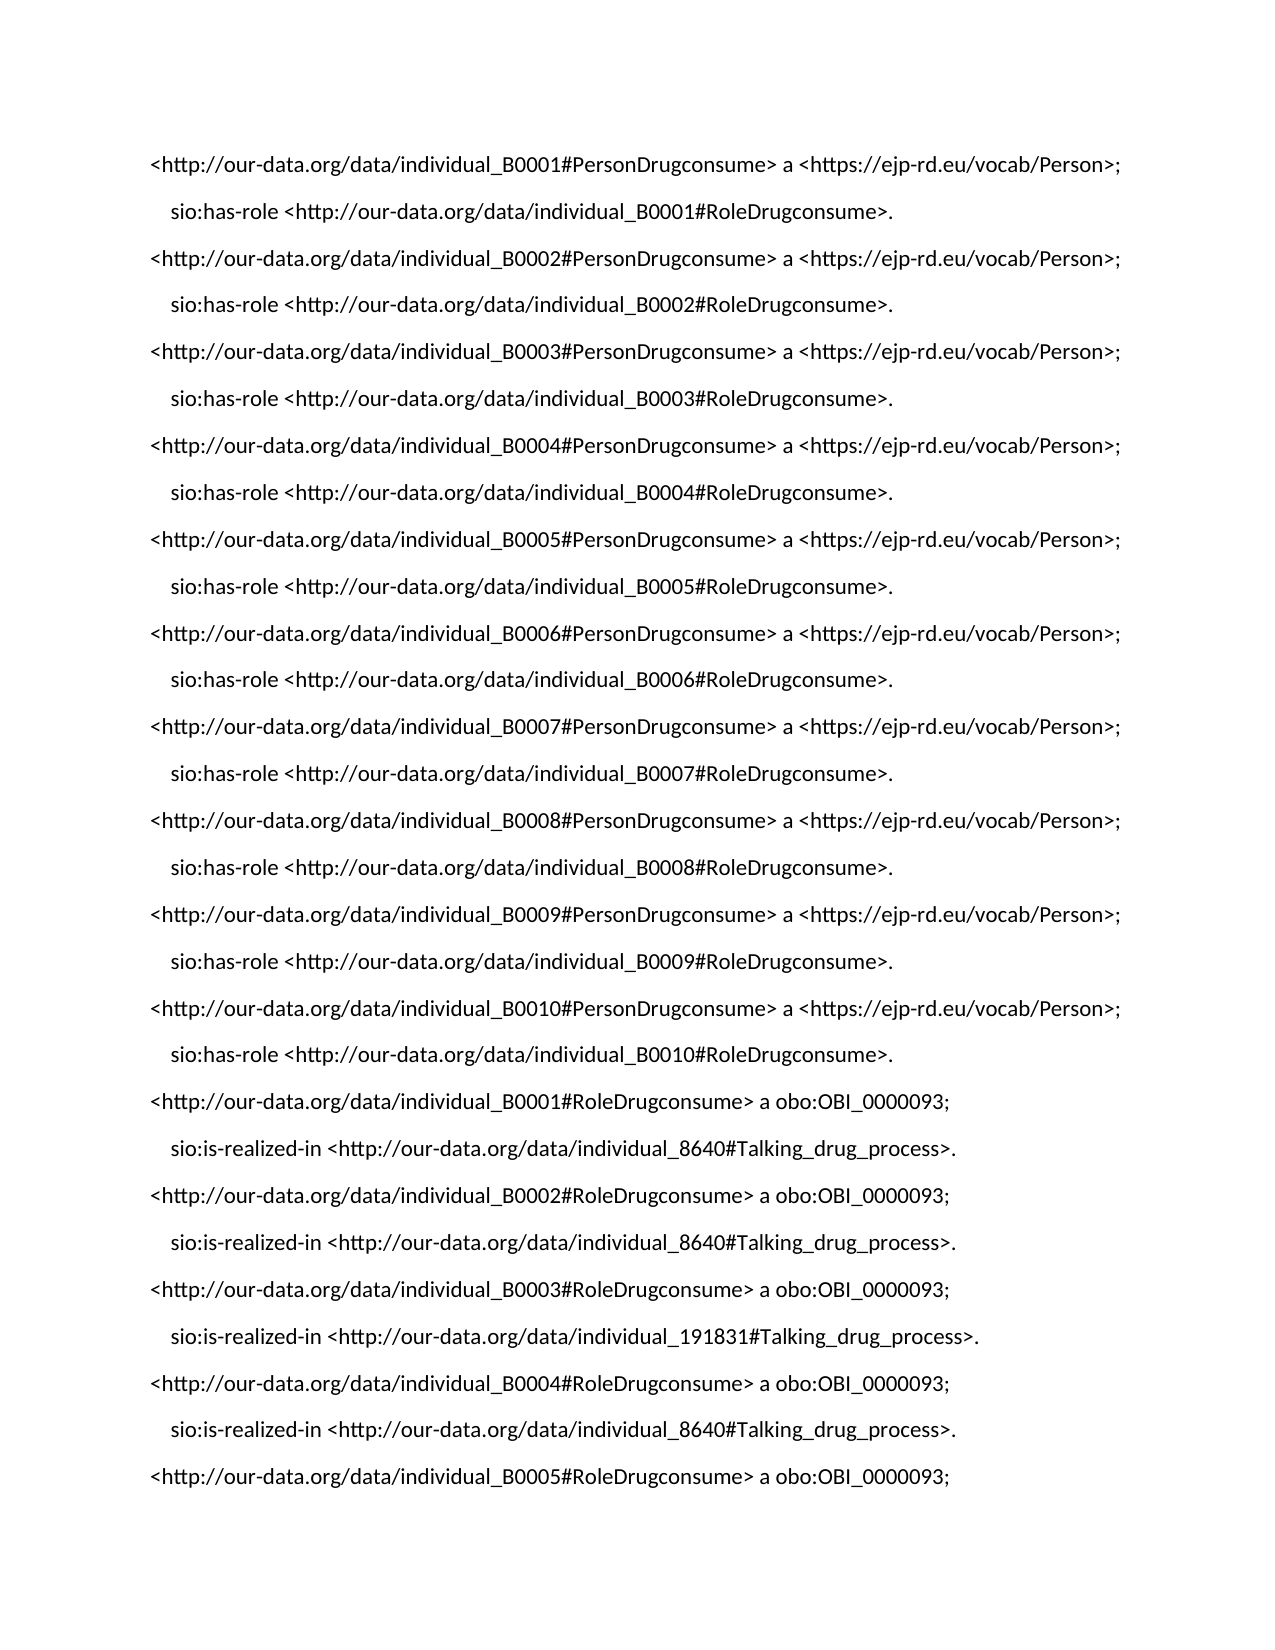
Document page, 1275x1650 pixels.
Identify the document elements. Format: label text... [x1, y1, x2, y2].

text <http://our-data.org/data/individual_B0005#RoleDrugconsume> a obo:OBI_0000093; [150, 1462, 1125, 1491]
text <http://our-data.org/data/individual_B0005#PersonDrugconsume> a <https://ejp-rd.eu/vocab/Person>; [150, 525, 1125, 553]
text sio:has-role <http://our-data.org/data/individual_B0001#RoleDrugconsume>. [150, 197, 1125, 225]
text sio:is-realized-in <http://our-data.org/data/individual_8640#Talking_drug_process>. [150, 1134, 1125, 1162]
text <http://our-data.org/data/individual_B0002#RoleDrugconsume> a obo:OBI_0000093; [150, 1181, 1125, 1209]
text sio:has-role <http://our-data.org/data/individual_B0009#RoleDrugconsume>. [150, 947, 1125, 975]
text sio:has-role <http://our-data.org/data/individual_B0008#RoleDrugconsume>. [150, 853, 1125, 881]
text sio:has-role <http://our-data.org/data/individual_B0002#RoleDrugconsume>. [150, 291, 1125, 319]
text sio:is-realized-in <http://our-data.org/data/individual_8640#Talking_drug_process>. [150, 1228, 1125, 1256]
text <http://our-data.org/data/individual_B0003#PersonDrugconsume> a <https://ejp-rd.eu/vocab/Person>; [150, 337, 1125, 366]
text <http://our-data.org/data/individual_B0004#RoleDrugconsume> a obo:OBI_0000093; [150, 1369, 1125, 1397]
text <http://our-data.org/data/individual_B0002#PersonDrugconsume> a <https://ejp-rd.eu/vocab/Person>; [150, 244, 1125, 272]
text <http://our-data.org/data/individual_B0006#PersonDrugconsume> a <https://ejp-rd.eu/vocab/Person>; [150, 619, 1125, 647]
text <http://our-data.org/data/individual_B0001#RoleDrugconsume> a obo:OBI_0000093; [150, 1087, 1125, 1116]
text sio:has-role <http://our-data.org/data/individual_B0010#RoleDrugconsume>. [150, 1041, 1125, 1069]
text sio:has-role <http://our-data.org/data/individual_B0003#RoleDrugconsume>. [150, 384, 1125, 412]
text <http://our-data.org/data/individual_B0004#PersonDrugconsume> a <https://ejp-rd.eu/vocab/Person>; [150, 431, 1125, 459]
text sio:has-role <http://our-data.org/data/individual_B0007#RoleDrugconsume>. [150, 759, 1125, 787]
text <http://our-data.org/data/individual_B0003#RoleDrugconsume> a obo:OBI_0000093; [150, 1275, 1125, 1303]
text sio:is-realized-in <http://our-data.org/data/individual_191831#Talking_drug_process>. [150, 1322, 1125, 1350]
text sio:has-role <http://our-data.org/data/individual_B0006#RoleDrugconsume>. [150, 666, 1125, 694]
text sio:has-role <http://our-data.org/data/individual_B0004#RoleDrugconsume>. [150, 478, 1125, 506]
text <http://our-data.org/data/individual_B0008#PersonDrugconsume> a <https://ejp-rd.eu/vocab/Person>; [150, 806, 1125, 834]
text <http://our-data.org/data/individual_B0009#PersonDrugconsume> a <https://ejp-rd.eu/vocab/Person>; [150, 900, 1125, 928]
text sio:is-realized-in <http://our-data.org/data/individual_8640#Talking_drug_process>. [150, 1416, 1125, 1444]
text <http://our-data.org/data/individual_B0010#PersonDrugconsume> a <https://ejp-rd.eu/vocab/Person>; [150, 994, 1125, 1022]
text <http://our-data.org/data/individual_B0007#PersonDrugconsume> a <https://ejp-rd.eu/vocab/Person>; [150, 712, 1125, 741]
text sio:has-role <http://our-data.org/data/individual_B0005#RoleDrugconsume>. [150, 572, 1125, 600]
text <http://our-data.org/data/individual_B0001#PersonDrugconsume> a <https://ejp-rd.eu/vocab/Person>; [150, 150, 1125, 178]
